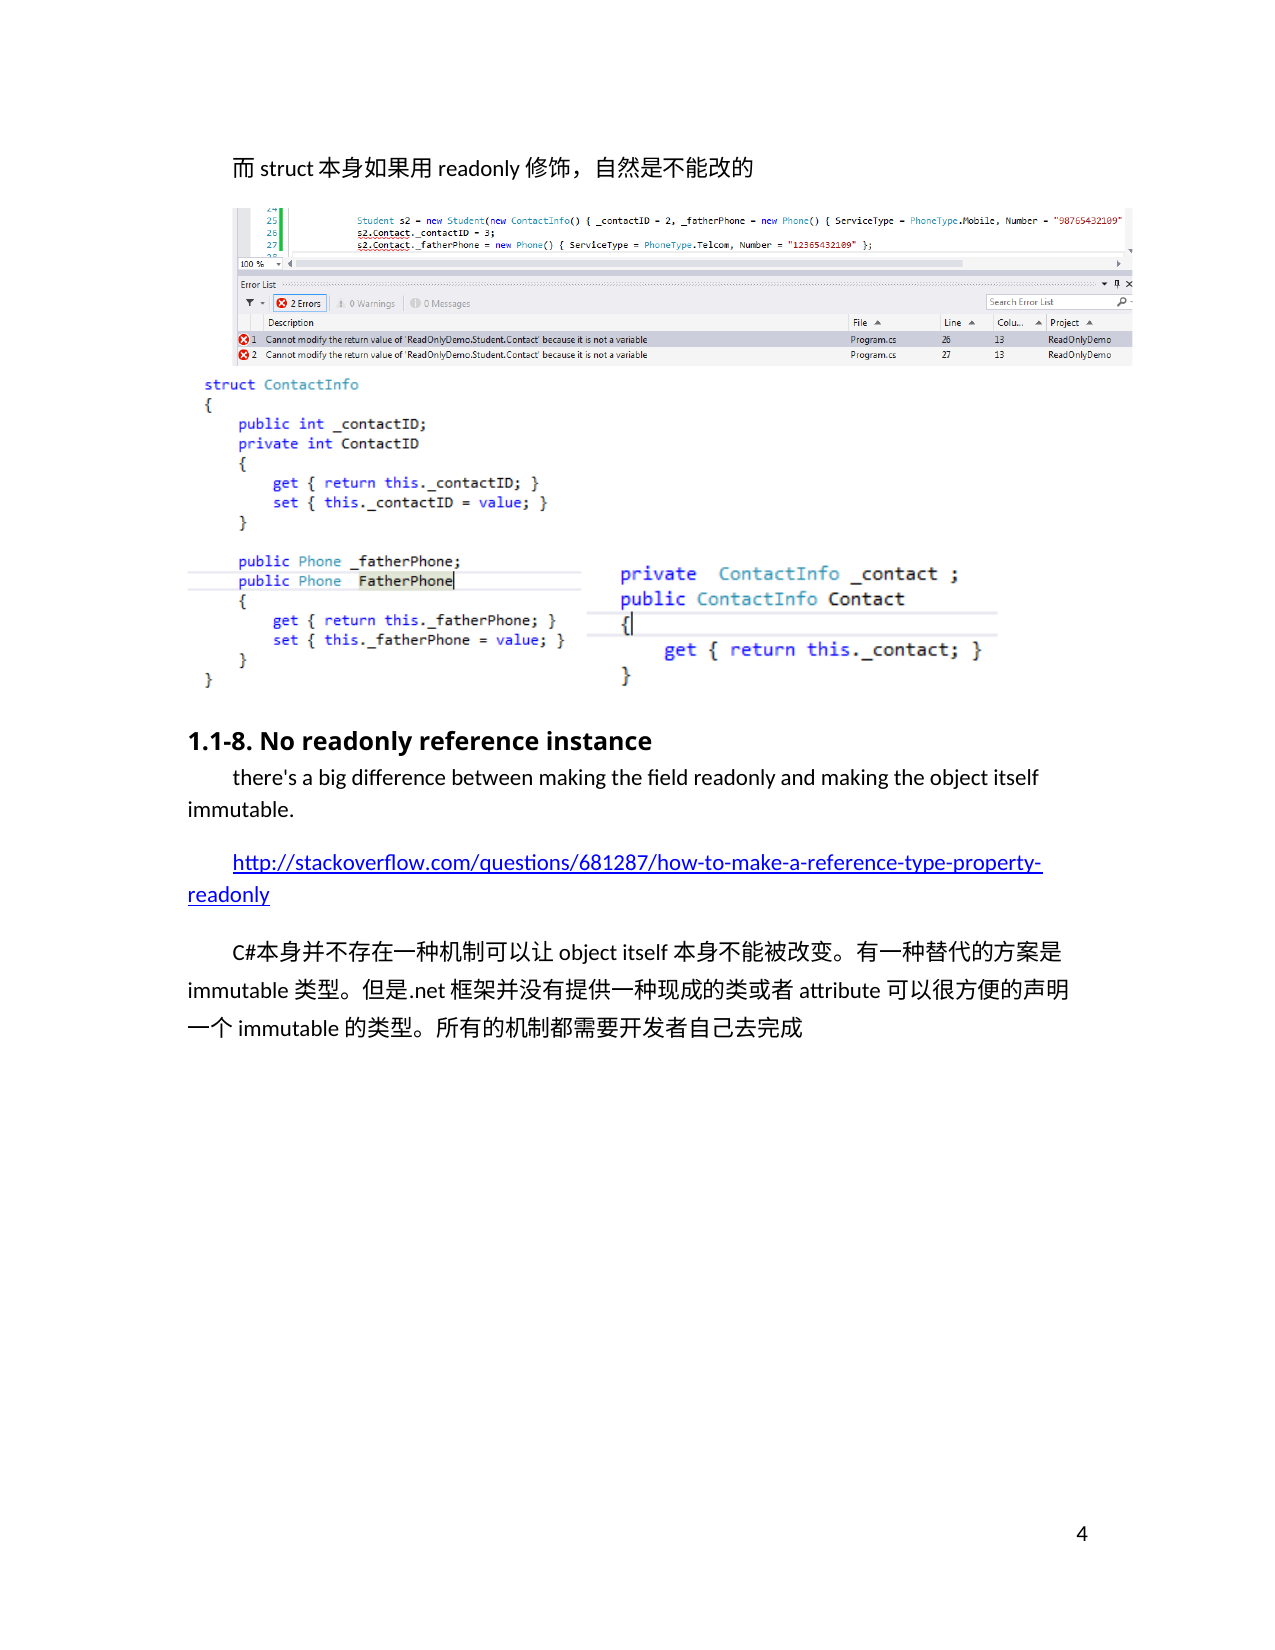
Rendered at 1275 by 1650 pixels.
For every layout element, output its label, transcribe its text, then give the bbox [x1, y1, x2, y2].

picture [232, 208, 1133, 366]
text http://stackoverflow.com/questions/681287/how-to-make-a-reference-type-property-readonly [187, 848, 1087, 908]
picture [187, 370, 582, 694]
picture [586, 547, 998, 694]
text 而struct本身如果用readonly 修饰，自然是不能改的 [187, 150, 1087, 183]
text C#本身并不存在一种机制可以让object itself 本身不能被改变。有一种替代的方案是immutable 类型。但是.net 框架并没有提供一种现成的类或者attribute 可以很方便的声明一个immutable 的类型。所有的机制都需要开发者自己去完成 [187, 933, 1087, 1043]
subtitle No readonly reference instance [187, 724, 1087, 758]
text there's a big difference between making the field readonly and making the object itself immutable. [187, 763, 1087, 823]
